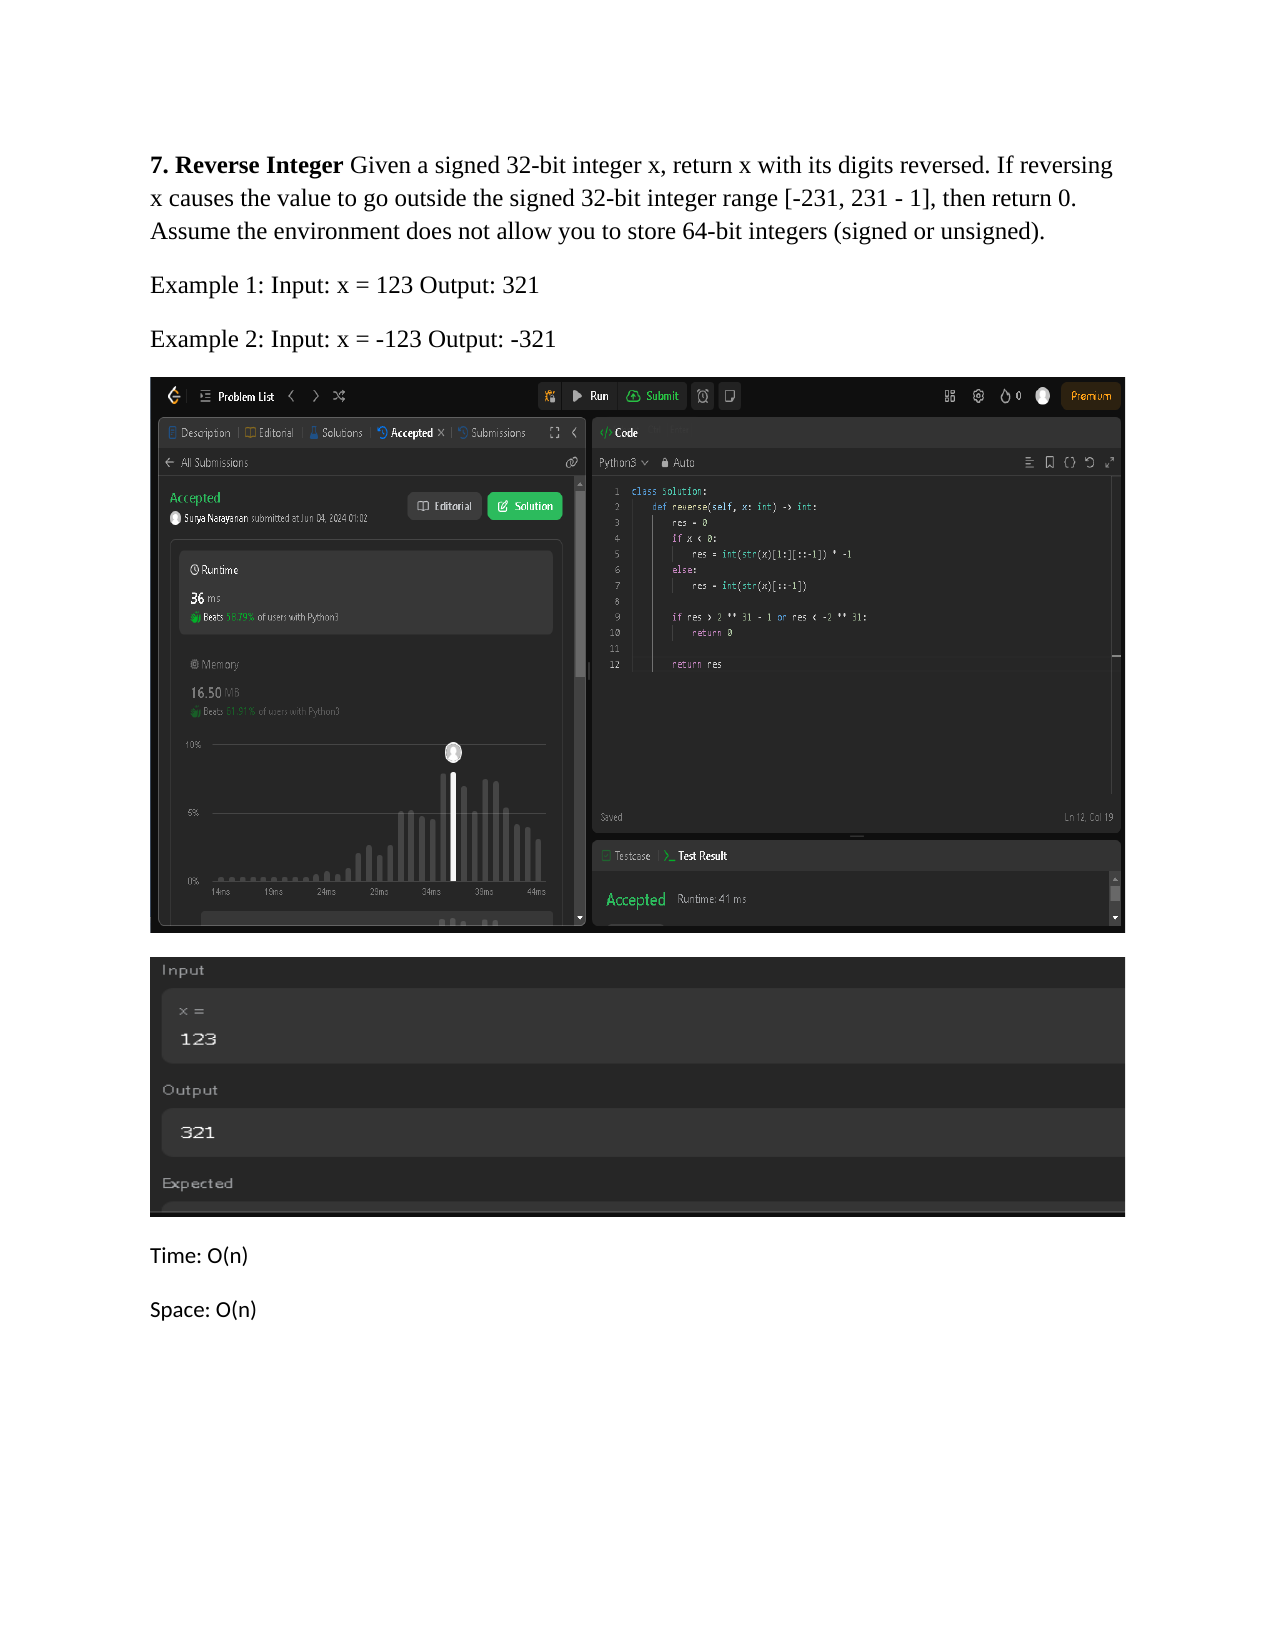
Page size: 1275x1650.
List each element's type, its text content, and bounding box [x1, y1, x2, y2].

text Example 2: Input: x = -123 Output: -321 [150, 324, 1125, 352]
text Example 1: Input: x = 123 Output: 321 [150, 270, 1125, 299]
text Time: O(n) [150, 1242, 1125, 1270]
picture [150, 377, 1125, 933]
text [150, 1295, 1125, 1484]
picture [150, 957, 1125, 1217]
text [150, 150, 1125, 245]
